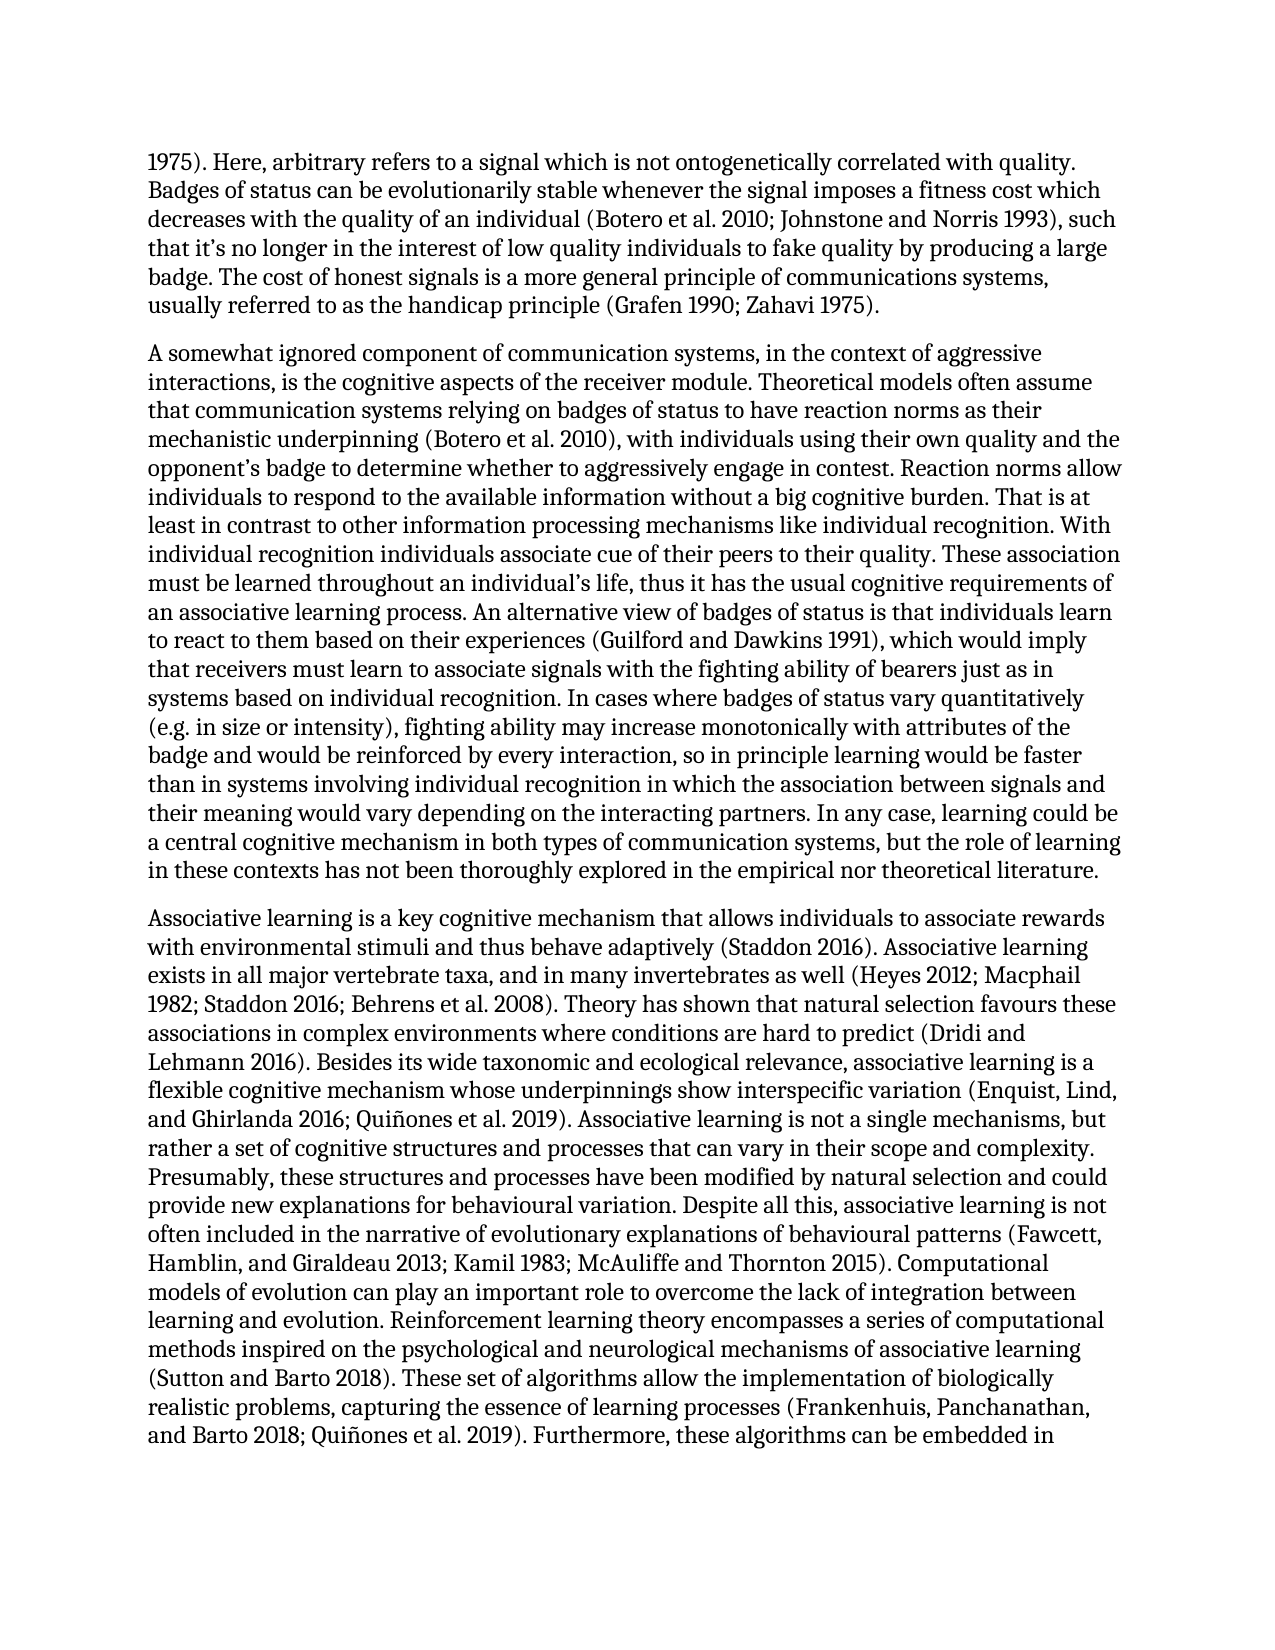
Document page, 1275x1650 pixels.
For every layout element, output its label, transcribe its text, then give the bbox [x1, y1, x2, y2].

text A somewhat ignored component of communication systems, in the context of aggressive interactions, is the cognitive aspects of the receiver module. Theoretical models often assume that communication systems relying on badges of status to have reaction norms as their mechanistic underpinning (Botero et al. 2010), with individuals using their own quality and the opponent’s badge to determine whether to aggressively engage in contest. Reaction norms allow individuals to respond to the available information without a big cognitive burden. That is at least in contrast to other information processing mechanisms like individual recognition. With individual recognition individuals associate cue of their peers to their quality. These association must be learned throughout an individual’s life, thus it has the usual cognitive requirements of an associative learning process. An alternative view of badges of status is that individuals learn to react to them based on their experiences (Guilford and Dawkins 1991), which would imply that receivers must learn to associate signals with the fighting ability of bearers just as in systems based on individual recognition. In cases where badges of status vary quantitatively (e.g. in size or intensity), fighting ability may increase monotonically with attributes of the badge and would be reinforced by every interaction, so in principle learning would be faster than in systems involving individual recognition in which the association between signals and their meaning would vary depending on the interacting partners. In any case, learning could be a central cognitive mechanism in both types of communication systems, but the role of learning in these contexts has not been thoroughly explored in the empirical nor theoretical literature. [148, 339, 1127, 885]
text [148, 148, 1127, 320]
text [148, 904, 1127, 1450]
